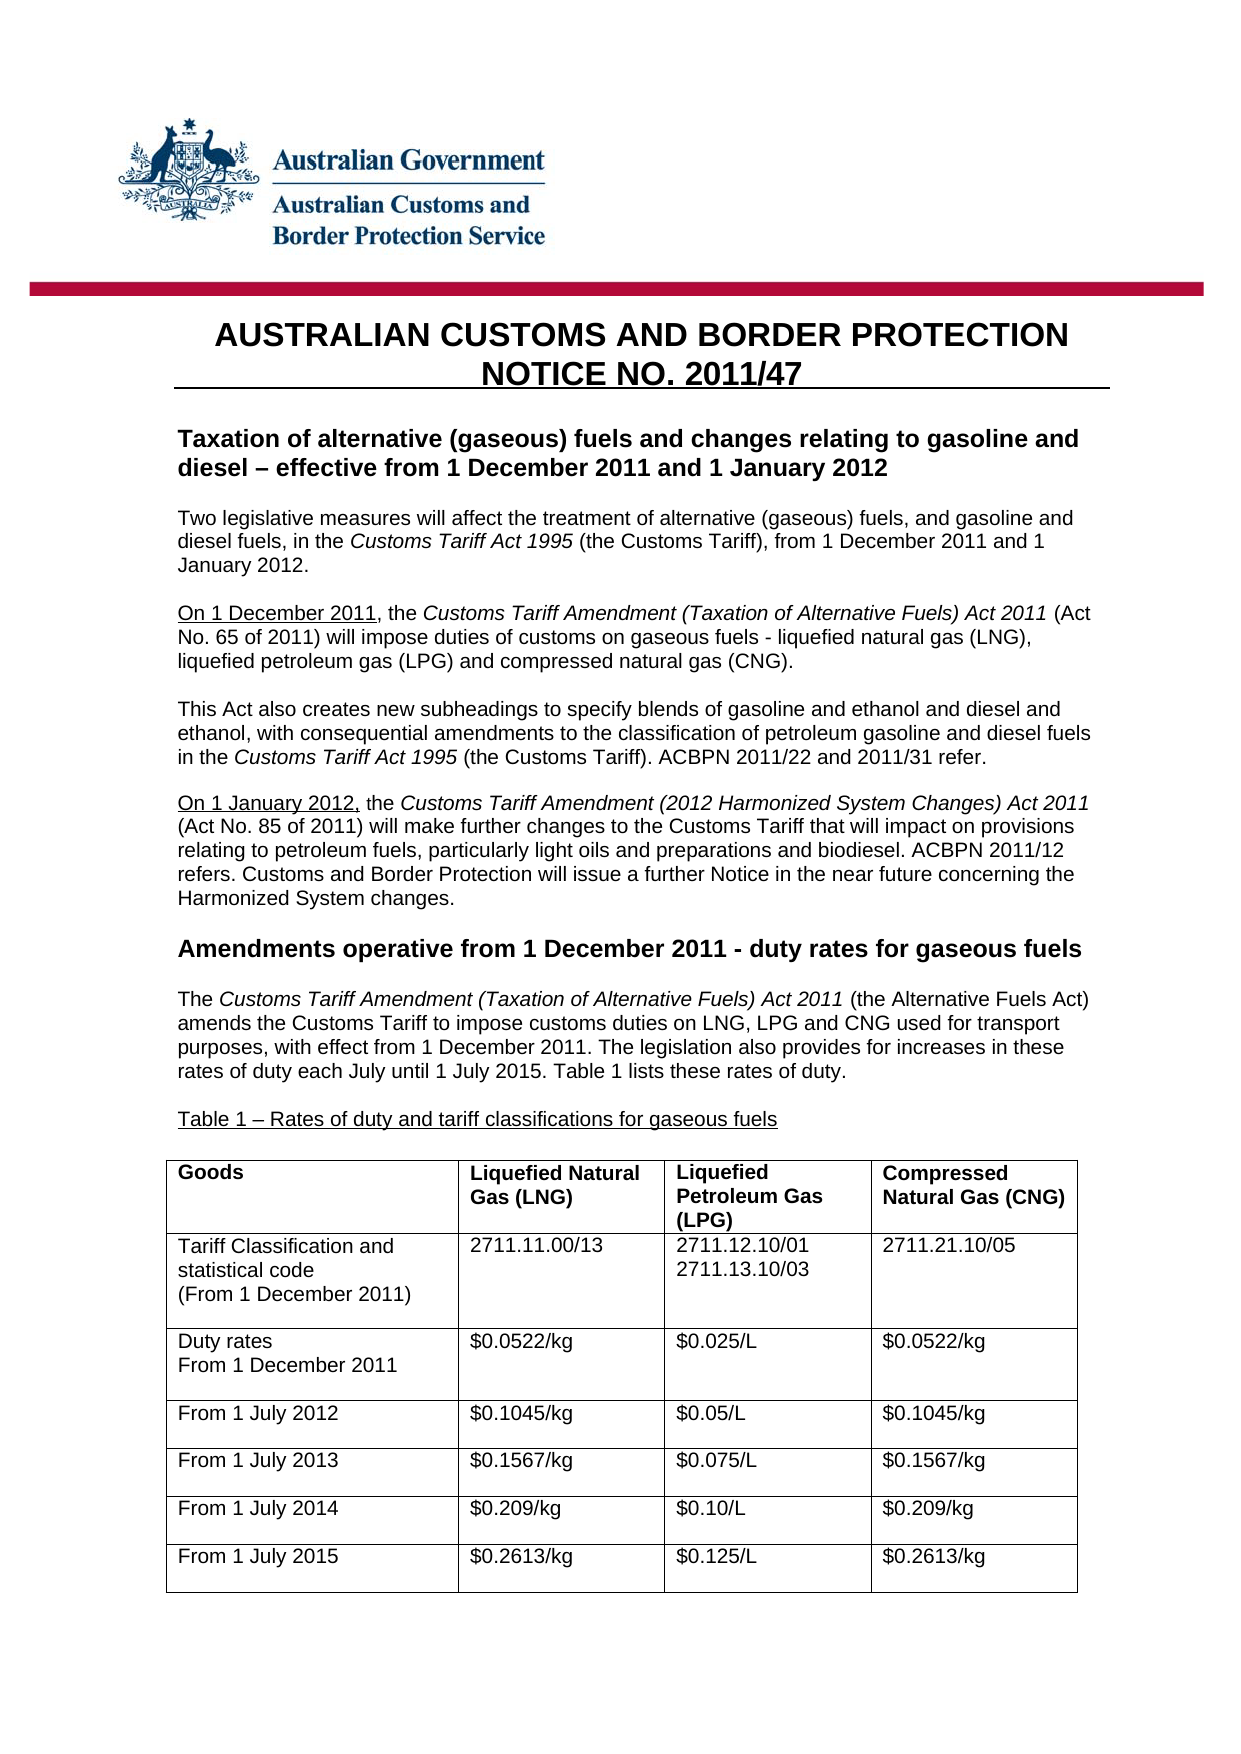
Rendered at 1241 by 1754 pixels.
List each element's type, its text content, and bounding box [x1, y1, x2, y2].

table_cell 2711.21.10/05 [872, 1234, 1077, 1328]
table_cell $0.0522/kg [872, 1329, 1077, 1400]
table_cell $0.1567/kg [872, 1449, 1077, 1496]
subtitle Taxation of alternative (gaseous) fuels and changes relating to gasoline and diesel – effective from 1 December 2011 and 1 January 2012 [177, 424, 1082, 481]
table_cell $0.2613/kg [872, 1545, 1077, 1592]
table_cell 2711.11.00/13 [459, 1234, 664, 1328]
table_cell $0.1045/kg [459, 1401, 664, 1448]
table_header Compressed Natural Gas (CNG) [872, 1161, 1077, 1233]
table_cell $0.209/kg [459, 1497, 664, 1544]
table_cell $0.05/L [665, 1401, 871, 1448]
title AUSTRALIAN CUSTOMS AND BORDER PROTECTION [60, 315, 1223, 353]
table_cell $0.209/kg [872, 1497, 1077, 1544]
picture [29, 118, 1204, 296]
text Two legislative measures will affect the treatment of alternative (gaseous) fuels, and gasoline and diesel fuels, in the Customs Tariff Act 1995 (the Customs Tariff), from 1 December 2011 and 1 January 2012. [177, 505, 1076, 577]
table_cell From 1 July 2012 [167, 1401, 458, 1448]
text On 1 January 2012, the Customs Tariff Amendment (2012 Harmonized System Changes) Act 2011 (Act No. 85 of 2011) will make further changes to the Customs Tariff that will impact on provisions relating to petroleum fuels, particularly light oils and preparations and biodiesel. ACBPN 2011/12 refers. Customs and Border Protection will issue a further Notice in the near future concerning the Harmonized System changes. [177, 790, 1092, 910]
table_cell 2711.12.10/01 2711.13.10/03 [665, 1234, 871, 1328]
table_cell From 1 July 2013 [167, 1449, 458, 1496]
table_cell $0.2613/kg [459, 1545, 664, 1592]
table_header Liquefied Natural Gas (LNG) [459, 1161, 664, 1233]
table_cell $0.1567/kg [459, 1449, 664, 1496]
title NOTICE NO. 2011/47 [60, 353, 1223, 392]
table_cell From 1 July 2015 [167, 1545, 458, 1592]
table_cell $0.0522/kg [459, 1329, 664, 1400]
subtitle Amendments operative from 1 December 2011 - duty rates for gaseous fuels [177, 934, 1223, 963]
text The Customs Tariff Amendment (Taxation of Alternative Fuels) Act 2011 (the Alternative Fuels Act) amends the Customs Tariff to impose customs duties on LNG, LPG and CNG used for transport purposes, with effect from 1 December 2011. The legislation also provides for increases in these rates of duty each July until 1 July 2015. Table 1 lists these rates of duty. [177, 987, 1091, 1083]
table_cell $0.10/L [665, 1497, 871, 1544]
table_cell Duty rates From 1 December 2011 [167, 1329, 458, 1400]
table_cell Tariff Classification and statistical code (From 1 December 2011) [167, 1234, 458, 1328]
table_header Goods [167, 1161, 458, 1233]
text On 1 December 2011, the Customs Tariff Amendment (Taxation of Alternative Fuels) Act 2011 (Act No. 65 of 2011) will impose duties of customs on gaseous fuels - liquefied natural gas (LNG), liquefied petroleum gas (LPG) and compressed natural gas (CNG). [177, 601, 1092, 673]
table_cell From 1 July 2014 [167, 1497, 458, 1544]
table_cell $0.1045/kg [872, 1401, 1077, 1448]
table_cell $0.075/L [665, 1449, 871, 1496]
text Table 1 – Rates of duty and tariff classifications for gaseous fuels [177, 1107, 1223, 1131]
text This Act also creates new subheadings to specify blends of gasoline and ethanol and diesel and ethanol, with consequential amendments to the classification of petroleum gasoline and diesel fuels in the Customs Tariff Act 1995 (the Customs Tariff). ACBPN 2011/22 and 2011/31 refer. [177, 697, 1094, 769]
table_cell $0.025/L [665, 1329, 871, 1400]
table_cell $0.125/L [665, 1545, 871, 1592]
table_header Liquefied Petroleum Gas (LPG) [665, 1161, 871, 1233]
